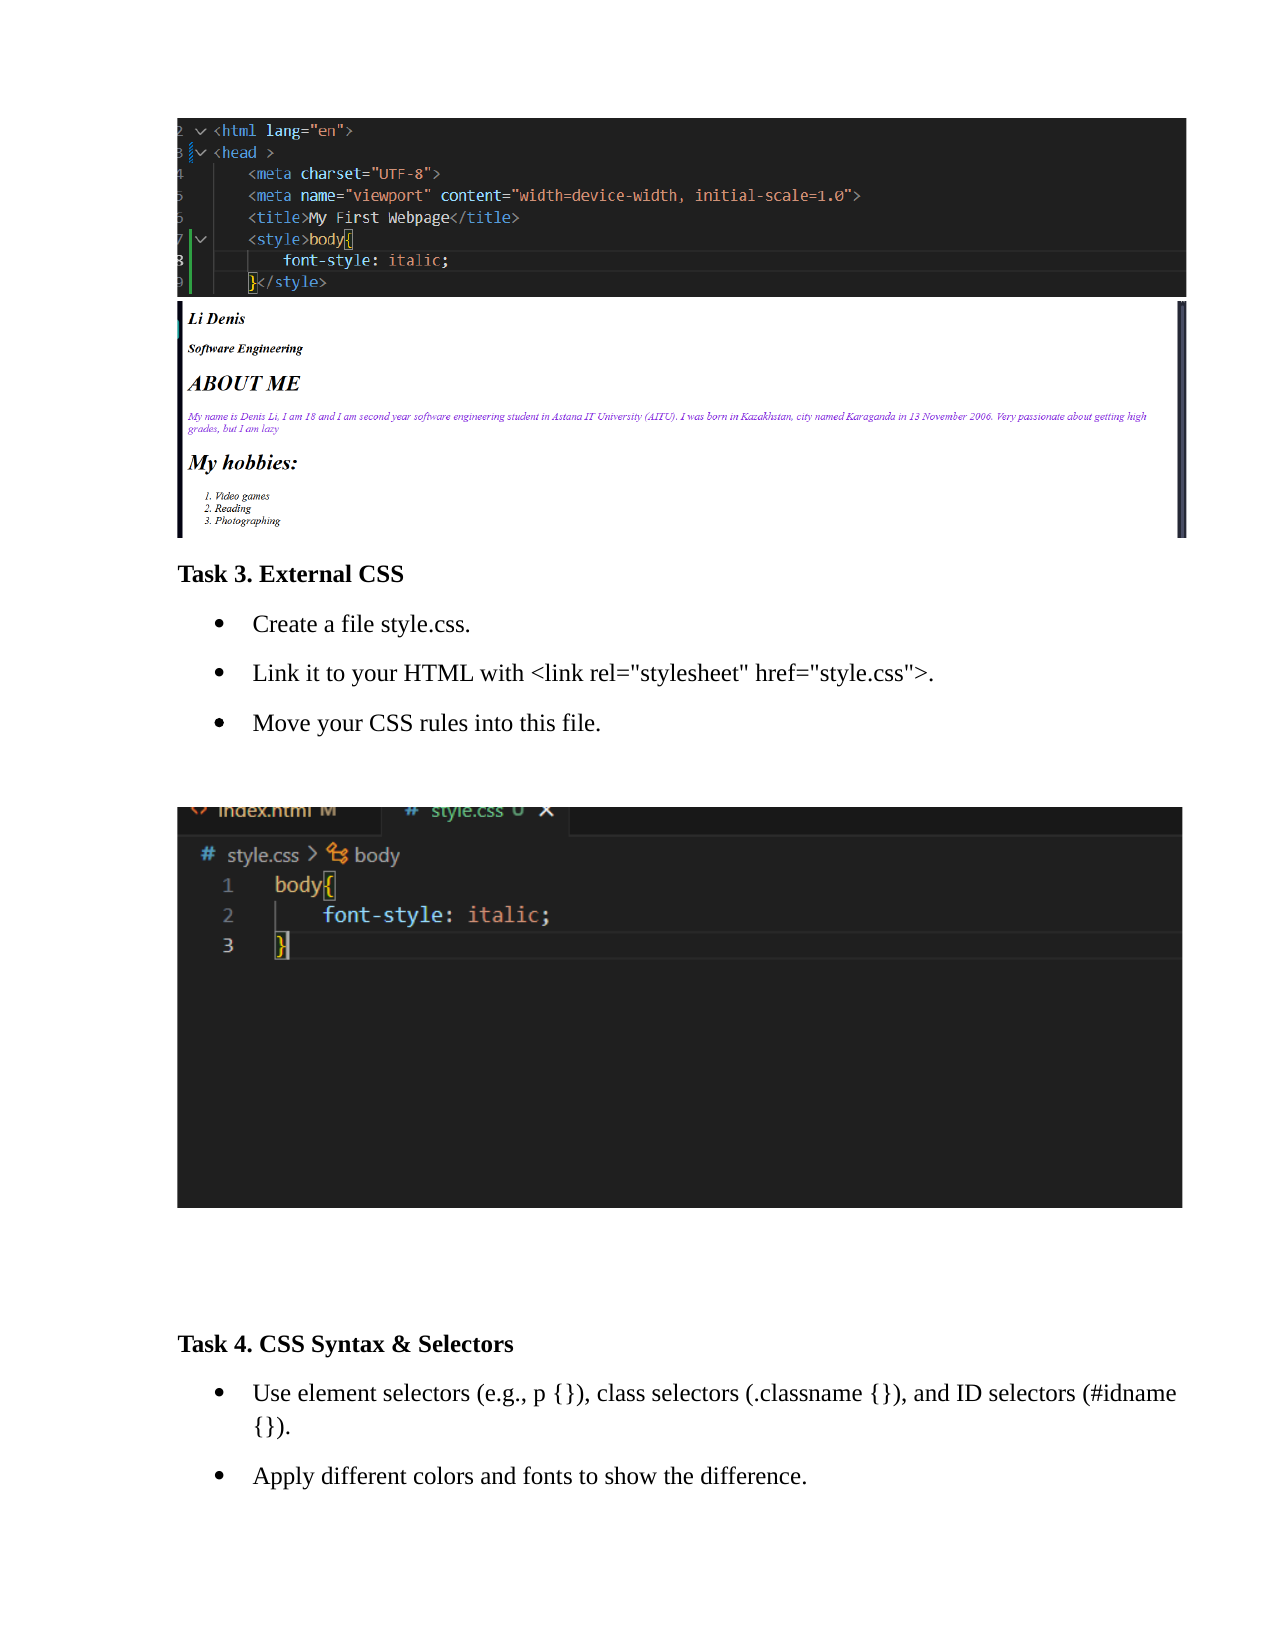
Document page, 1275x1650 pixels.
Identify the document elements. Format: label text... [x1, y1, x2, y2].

list Move your CSS rules into this file. [215, 708, 1186, 737]
list Create a file style.css. [215, 609, 1186, 637]
list Use element selectors (e.g., p {}), class selectors (.classname {}), and ID selectors (#idname {}). [215, 1378, 1186, 1440]
text Task 3. External CSS [177, 559, 1186, 588]
text Task 4. CSS Syntax & Selectors [177, 1329, 1186, 1357]
list Link it to your HTML with <link rel="stylesheet" href="style.css">. [215, 658, 1186, 687]
picture [177, 118, 1187, 297]
list Apply different colors and fonts to show the difference. [215, 1461, 1186, 1490]
picture [177, 301, 1187, 538]
picture [177, 807, 1183, 1208]
